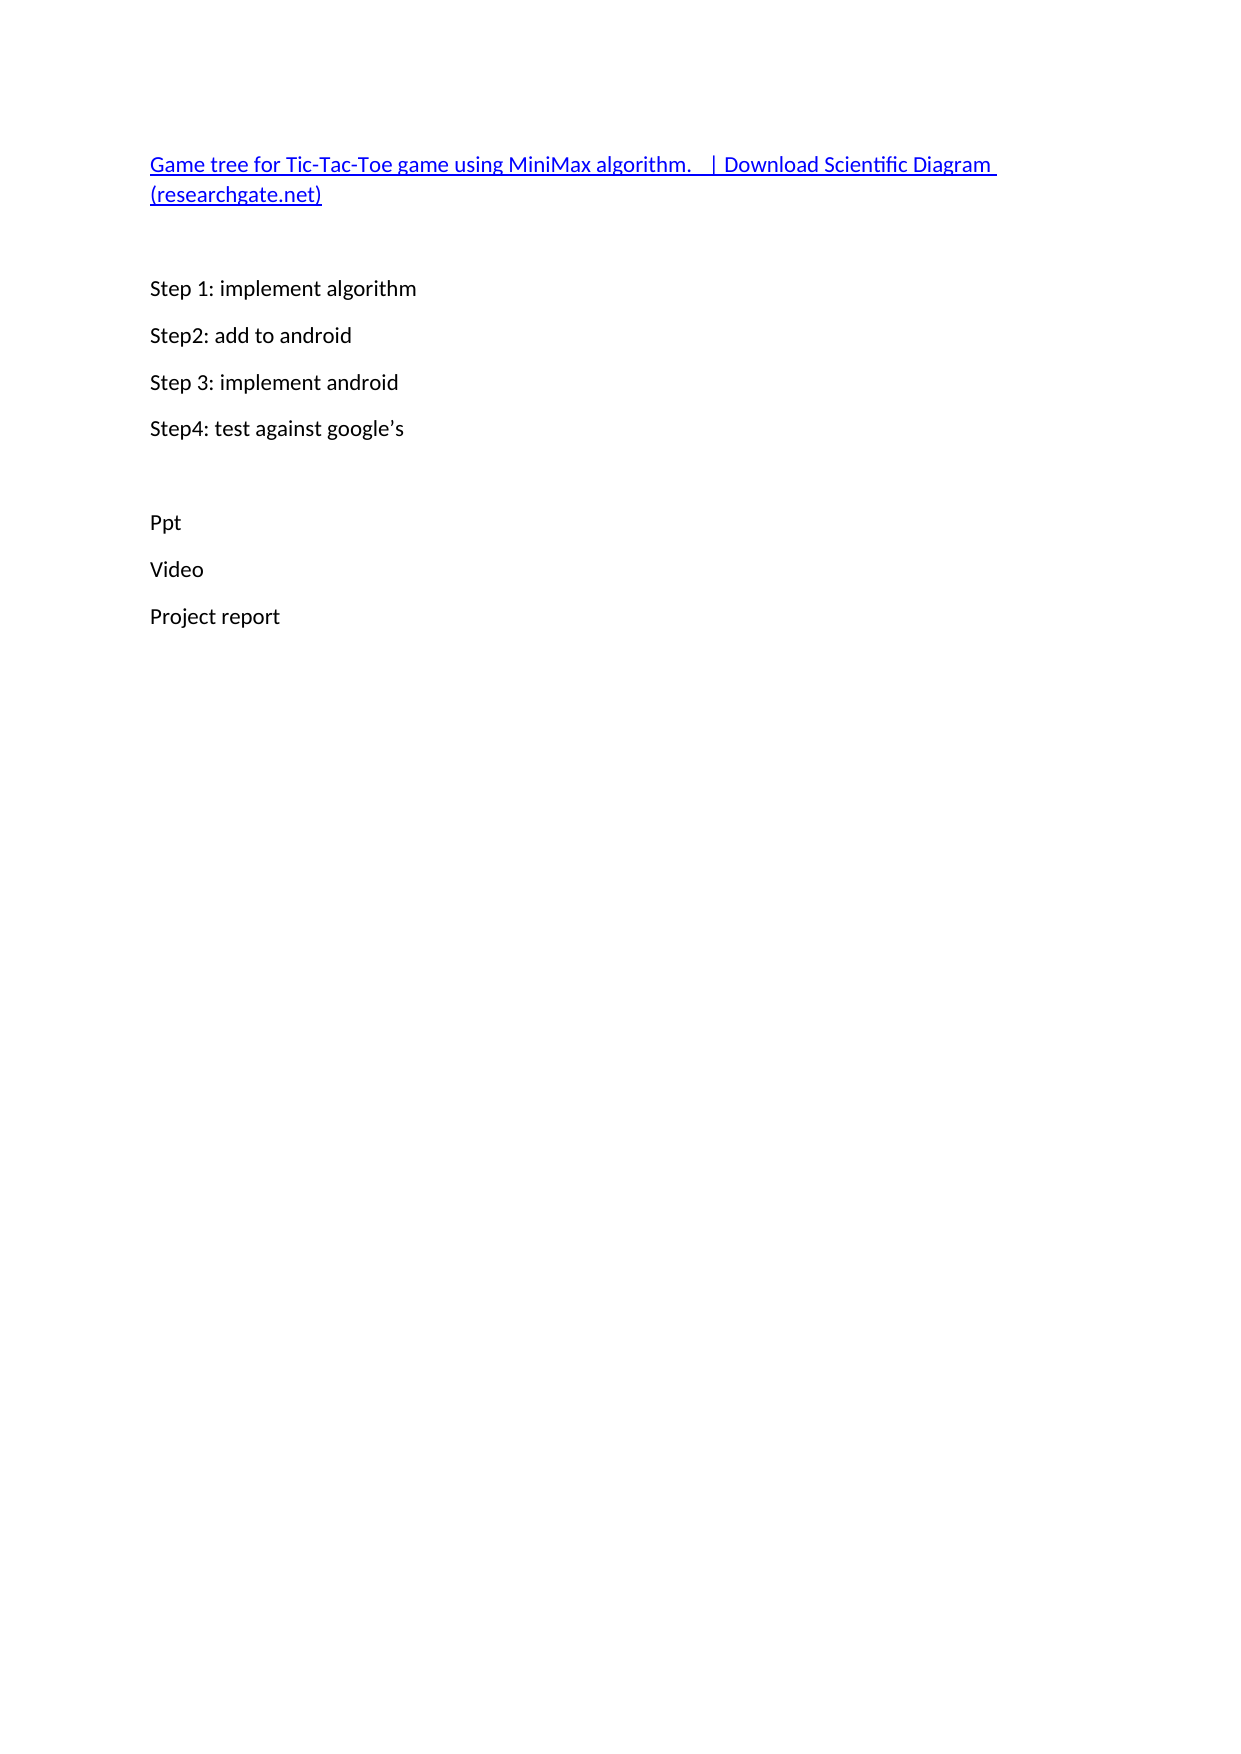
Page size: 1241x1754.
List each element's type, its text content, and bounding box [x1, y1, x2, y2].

text Project report [150, 602, 1090, 630]
text Step 1: implement algorithm [150, 274, 1090, 302]
text Step 3: implement android [150, 368, 1090, 396]
text Video [150, 555, 1090, 583]
text Step2: add to android [150, 321, 1090, 349]
text Game tree for Tic-Tac-Toe game using MiniMax algorithm. | Download Scientific Diagram (researchgate.net) [150, 150, 1090, 208]
text Ppt [150, 508, 1090, 536]
text Step4: test against google’s [150, 414, 1090, 443]
